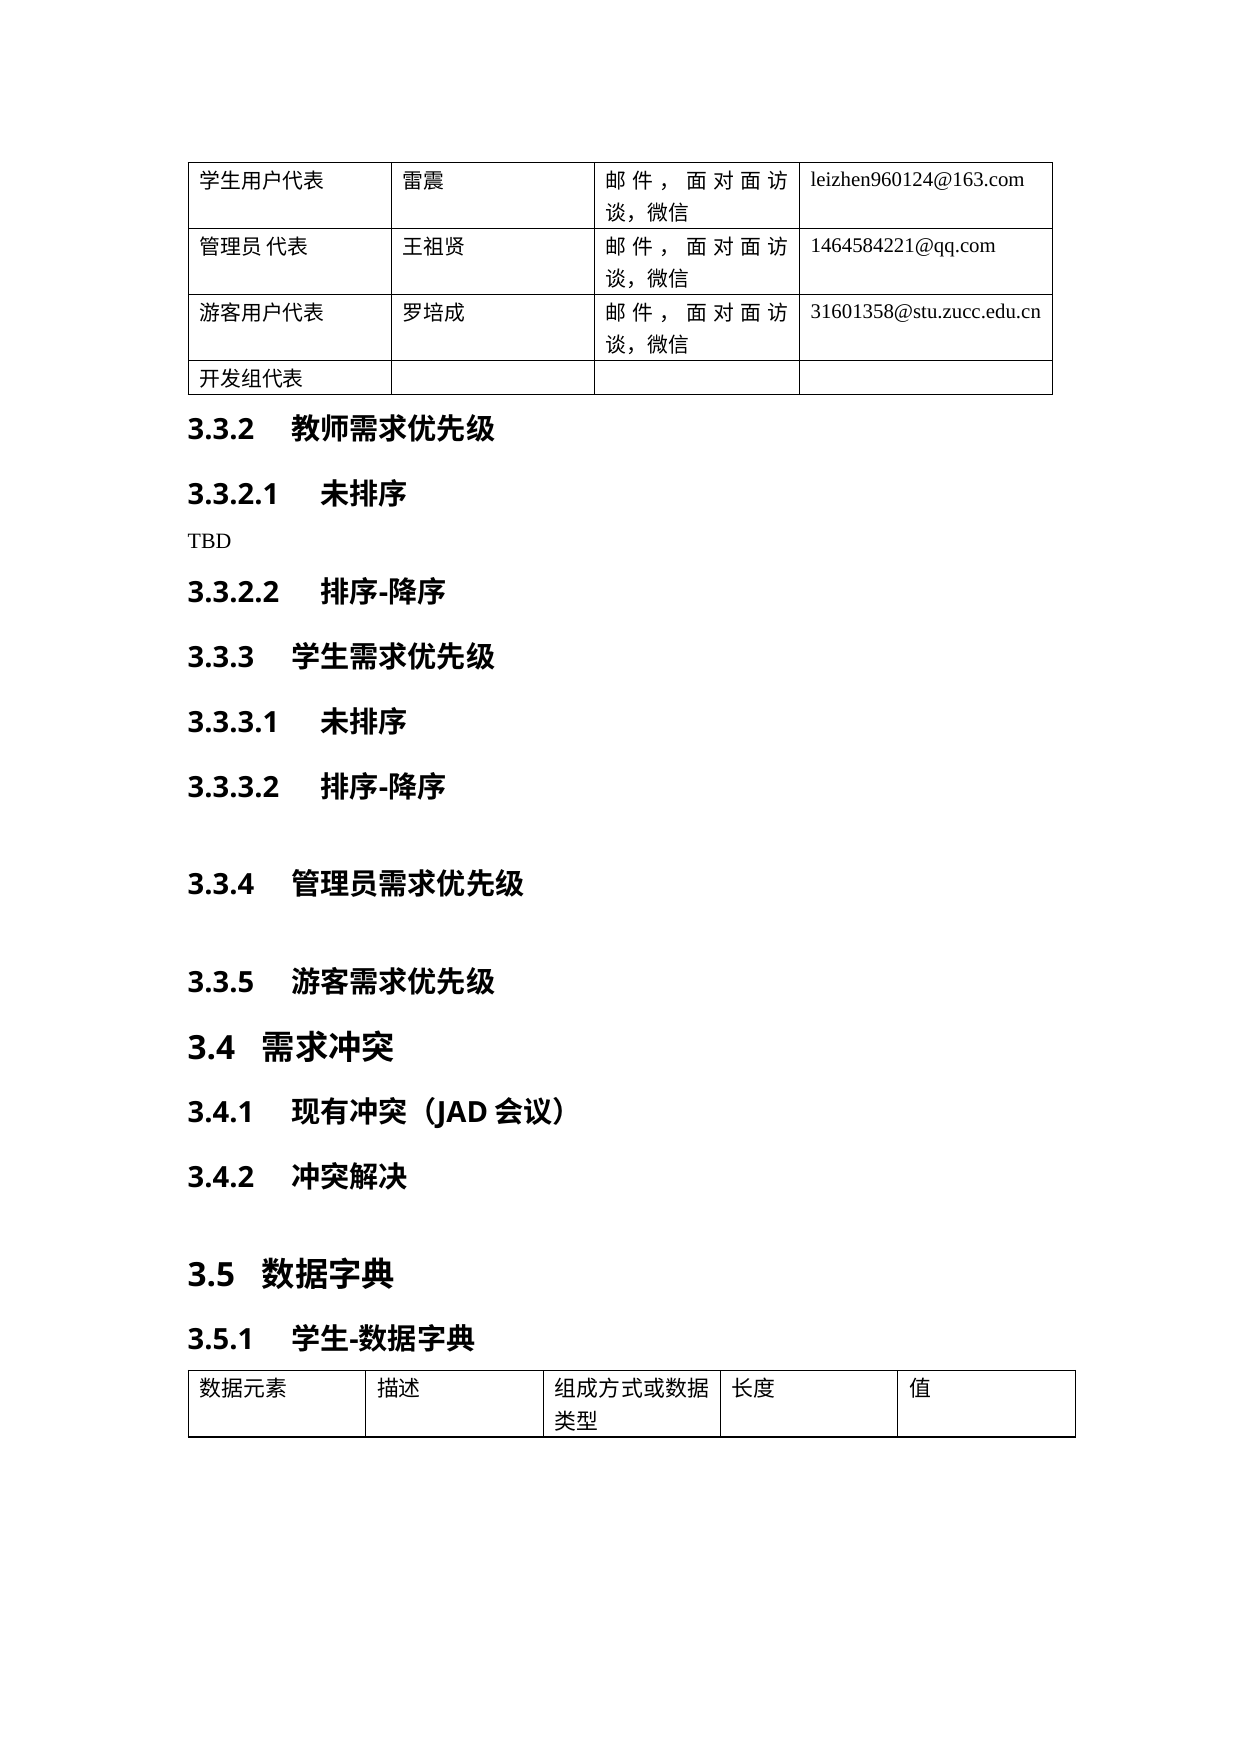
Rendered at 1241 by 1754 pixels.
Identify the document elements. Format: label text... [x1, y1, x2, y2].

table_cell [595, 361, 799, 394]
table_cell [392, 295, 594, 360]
text 教师需求优先级 [187, 395, 1053, 460]
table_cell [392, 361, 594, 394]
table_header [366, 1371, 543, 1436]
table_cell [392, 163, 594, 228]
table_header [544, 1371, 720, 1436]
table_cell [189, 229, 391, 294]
text 数据字典 [187, 1240, 1053, 1305]
text 管理员需求优先级 [187, 850, 1053, 915]
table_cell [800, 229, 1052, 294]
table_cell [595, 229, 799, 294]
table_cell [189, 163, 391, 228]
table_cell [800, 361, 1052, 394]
text 冲突解决 [187, 1142, 1053, 1207]
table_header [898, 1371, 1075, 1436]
text 游客需求优先级 [187, 947, 1053, 1012]
text 学生需求优先级 [187, 622, 1053, 687]
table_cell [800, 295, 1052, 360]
list 未排序 [187, 687, 1053, 752]
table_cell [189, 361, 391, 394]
list 未排序 [187, 460, 1053, 525]
text TBD [187, 525, 1053, 557]
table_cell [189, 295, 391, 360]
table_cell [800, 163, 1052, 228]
text 现有冲突（JAD会议） [187, 1077, 1053, 1142]
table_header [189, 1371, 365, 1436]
text 需求冲突 [187, 1012, 1053, 1077]
list 排序-降序 [187, 557, 1053, 622]
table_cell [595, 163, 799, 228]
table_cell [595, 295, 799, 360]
list 排序-降序 [187, 752, 1053, 817]
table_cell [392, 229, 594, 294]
text 学生-数据字典 [187, 1305, 1053, 1370]
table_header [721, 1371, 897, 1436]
